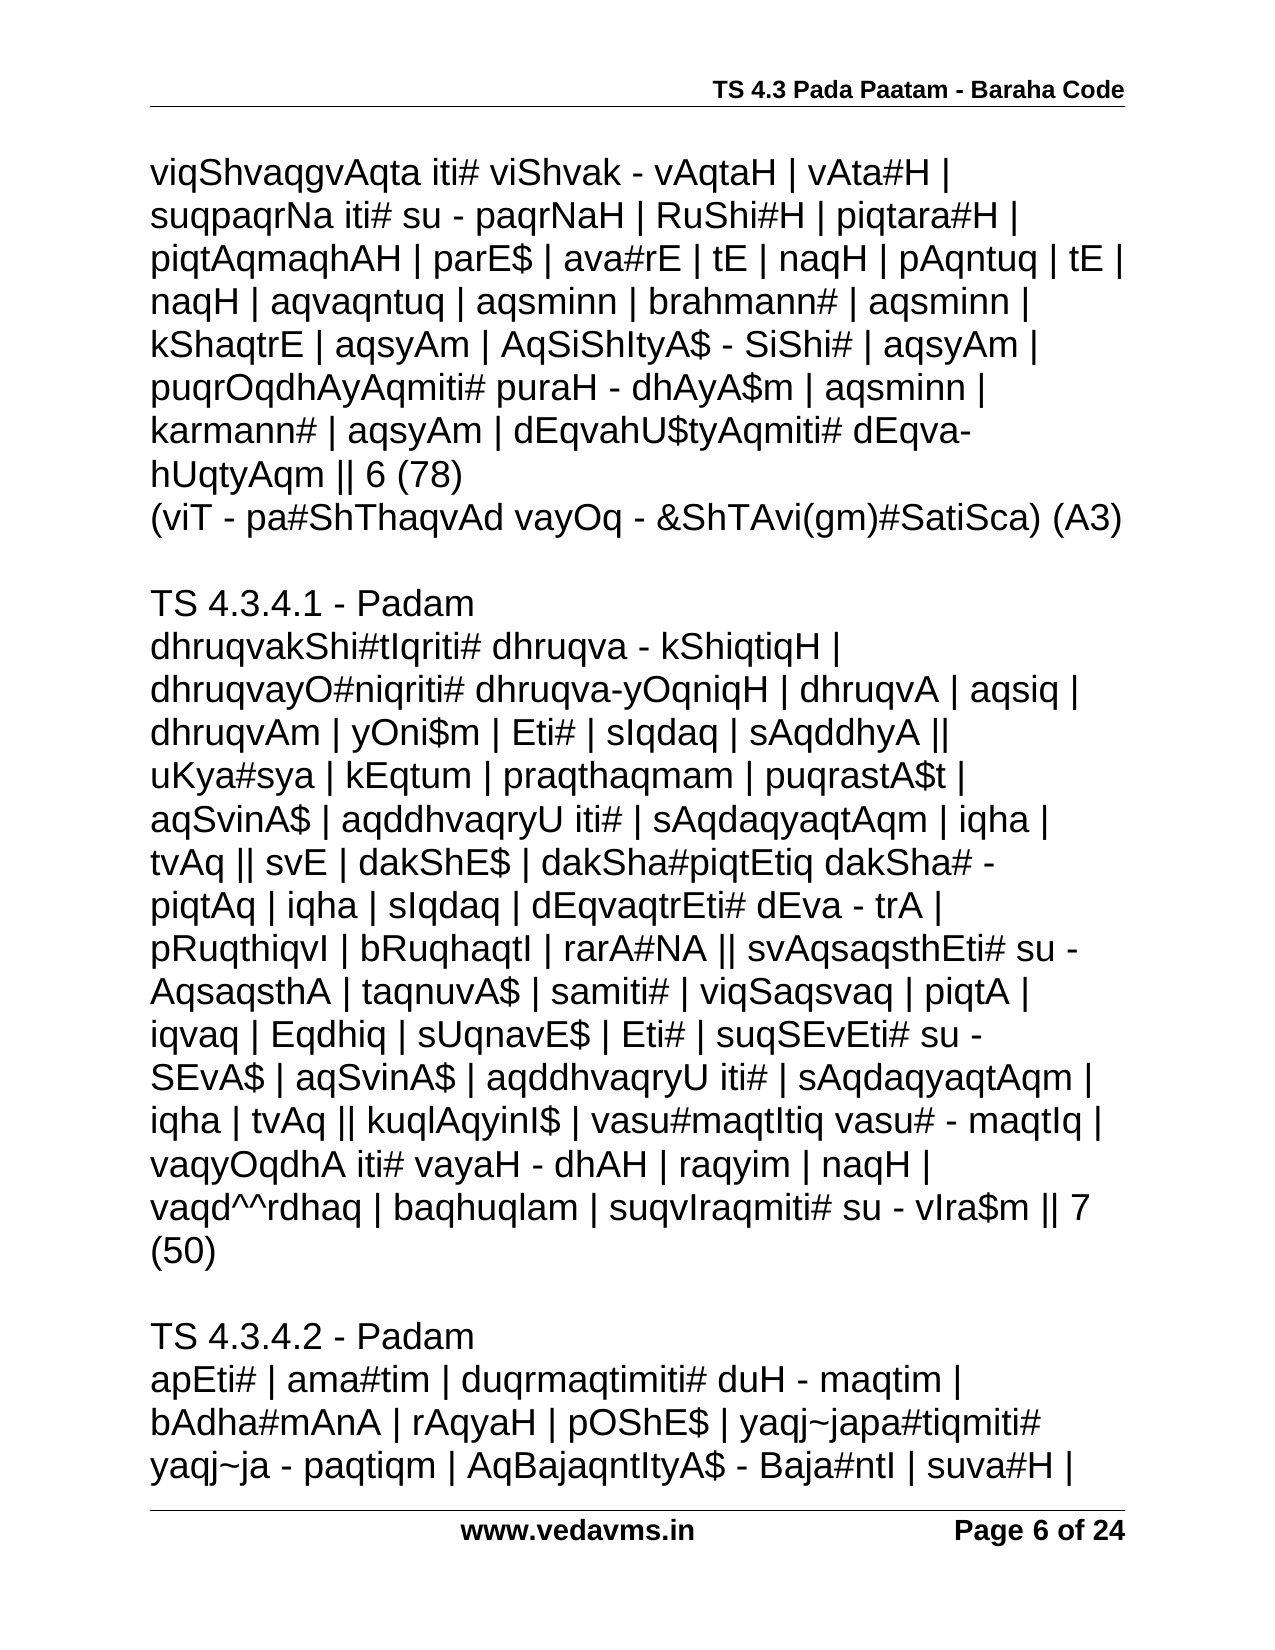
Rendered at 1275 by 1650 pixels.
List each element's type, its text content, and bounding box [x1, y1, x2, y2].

text TS 4.3.4.2 - Padam [150, 1314, 1125, 1357]
text TS 4.3.4.1 - Padam [150, 581, 1125, 624]
text (viT - pa#ShThaqvAd vayOq - &ShTAvi(gm)#SatiSca) (A3) [150, 495, 1125, 538]
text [150, 1357, 1125, 1487]
text dhruqvakShi#tIqriti# dhruqva - kShiqtiqH | dhruqvayO#niqriti# dhruqva-yOqniqH | dhruqvA | aqsiq | dhruqvAm | yOni$m | Eti# | sIqdaq | sAqddhyA || uKya#sya | kEqtum | praqthaqmam | puqrastA$t | aqSvinA$ | aqddhvaqryU iti# | sAqdaqyaqtAqm | iqha | tvAq || svE | dakShE$ | dakSha#piqtEtiq dakSha# - piqtAq | iqha | sIqdaq | dEqvaqtrEti# dEva - trA | pRuqthiqvI | bRuqhaqtI | rarA#NA || svAqsaqsthEti# su - AqsaqsthA | taqnuvA$ | samiti# | viqSaqsvaq | piqtA | iqvaq | Eqdhiq | sUqnavE$ | Eti# | suqSEvEti# su - SEvA$ | aqSvinA$ | aqddhvaqryU iti# | sAqdaqyaqtAqm | iqha | tvAq || kuqlAqyinI$ | vasu#maqtItiq vasu# - maqtIq | vaqyOqdhA iti# vayaH - dhAH | raqyim | naqH | vaqd^^rdhaq | baqhuqlam | suqvIraqmiti# su - vIra$m || 7 (50) [150, 624, 1125, 1271]
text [150, 150, 1125, 495]
